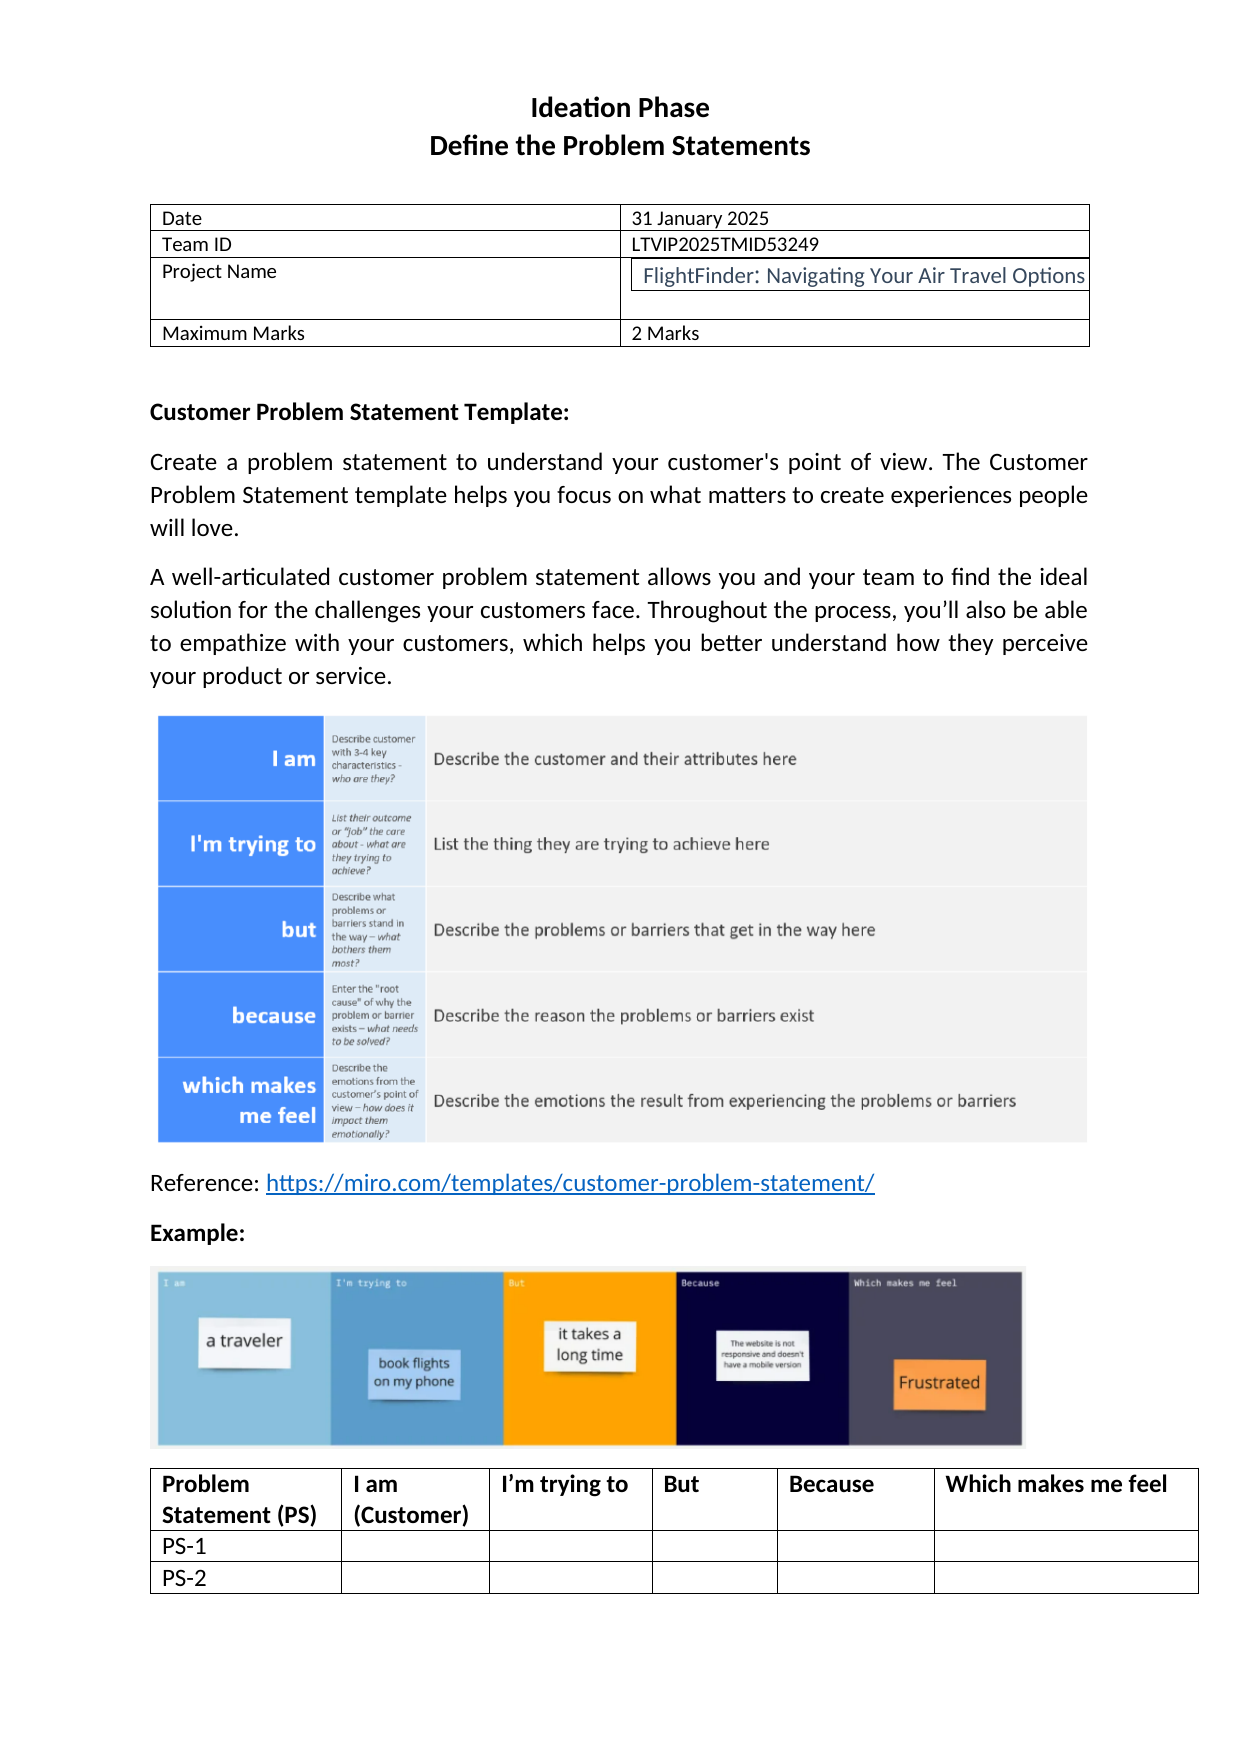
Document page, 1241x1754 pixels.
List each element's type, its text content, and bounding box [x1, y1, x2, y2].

text Reference: https://miro.com/templates/customer-problem-statement/ [150, 1167, 1090, 1198]
table_cell Project Name [151, 258, 620, 319]
text Define the Problem Statements [150, 127, 1090, 163]
table_header But [653, 1469, 777, 1529]
text Customer Problem Statement Template: [150, 396, 1090, 427]
table_header 31 January 2025 [621, 205, 1089, 230]
table_cell [653, 1531, 777, 1561]
table_cell Maximum Marks [151, 320, 620, 346]
table_header Which makes me feel [935, 1469, 1198, 1529]
table_cell [778, 1562, 934, 1593]
table_header Because [778, 1469, 934, 1529]
table_cell [935, 1531, 1198, 1561]
table_cell [490, 1531, 652, 1561]
text Example: [150, 1217, 1090, 1247]
table_cell LTVIP2025TMID53249 [621, 231, 1089, 257]
table_header Problem Statement (PS) [151, 1469, 341, 1529]
table_cell [935, 1562, 1198, 1593]
table_cell [778, 1531, 934, 1561]
table_header Date [151, 205, 620, 230]
table_cell [342, 1562, 489, 1593]
table_header I’m trying to [490, 1469, 652, 1529]
table_cell Team ID [151, 231, 620, 257]
text Create a problem statement to understand your customer's point of view. The Customer Problem Statement template helps you focus on what matters to create experiences people will love. [150, 446, 1090, 542]
table_cell [342, 1531, 489, 1561]
table_cell PS-2 [151, 1562, 341, 1593]
picture [150, 1266, 1027, 1449]
table_cell [490, 1562, 652, 1593]
table_header I am (Customer) [342, 1469, 489, 1529]
text Ideation Phase [150, 89, 1090, 124]
text A well-articulated customer problem statement allows you and your team to find the ideal solution for the challenges your customers face. Throughout the process, you’ll also be able to empathize with your customers, which helps you better understand how they perceive your product or service. [150, 561, 1090, 691]
table_cell PS-1 [151, 1531, 341, 1561]
table_cell 2 Marks [621, 320, 1089, 346]
table_cell [653, 1562, 777, 1593]
picture [150, 709, 1091, 1149]
table_cell [621, 258, 1089, 319]
